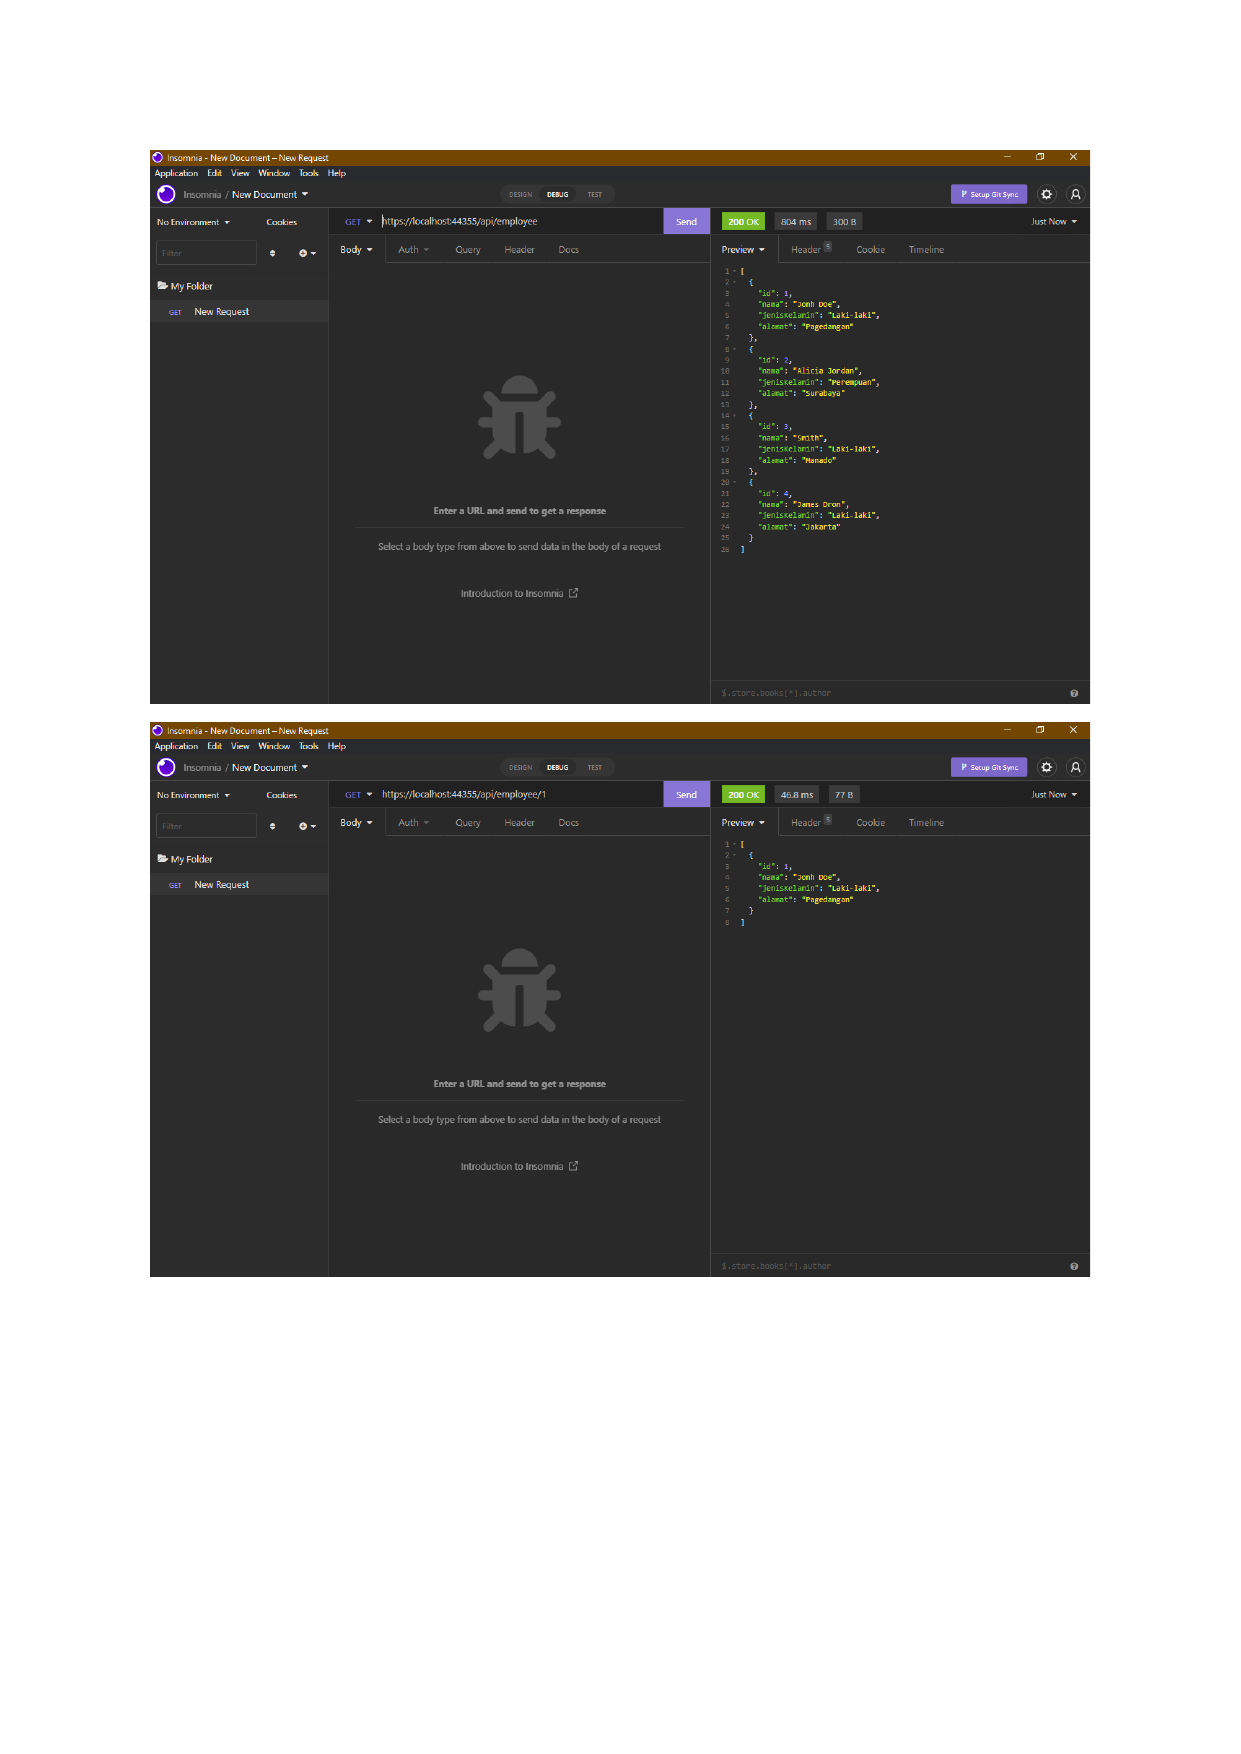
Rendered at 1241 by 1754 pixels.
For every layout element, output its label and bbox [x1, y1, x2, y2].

picture [150, 722, 1091, 1277]
picture [150, 150, 1091, 704]
